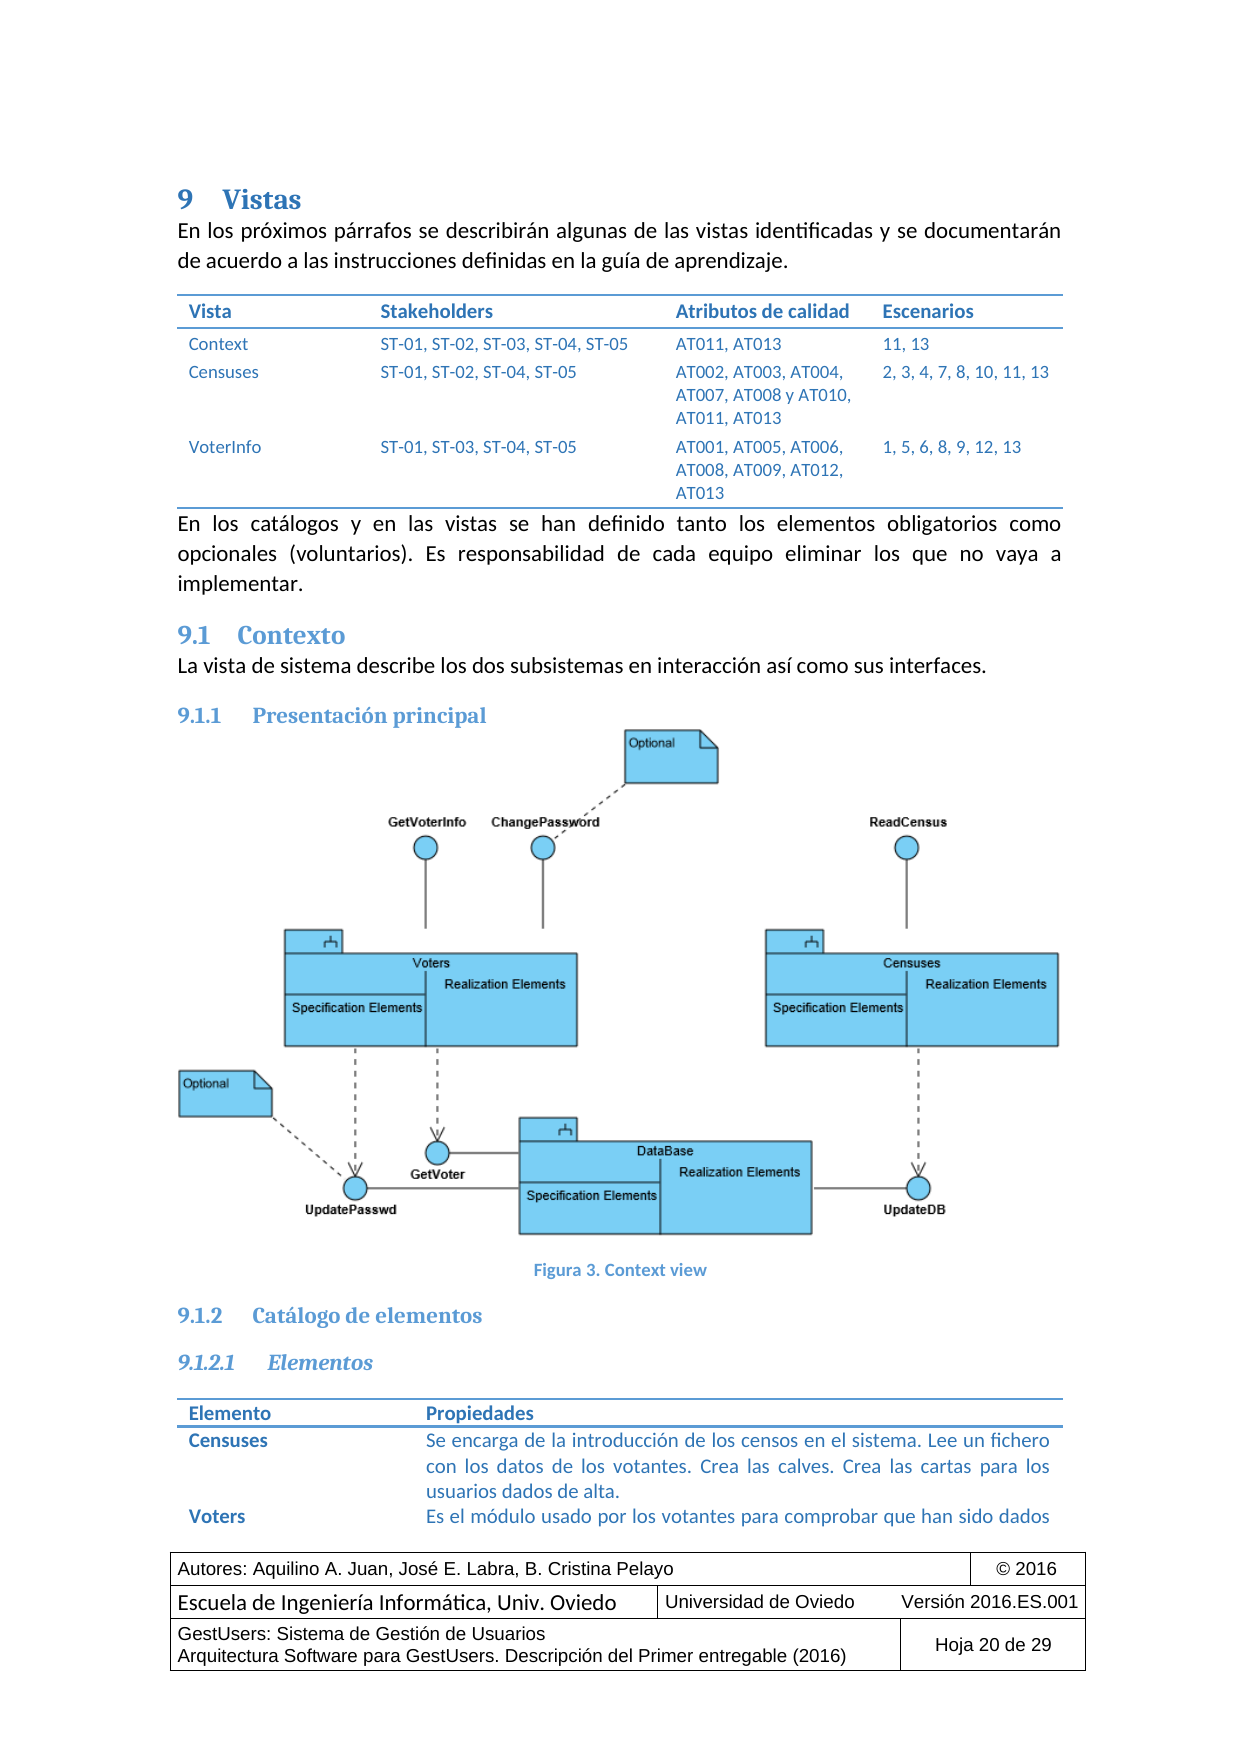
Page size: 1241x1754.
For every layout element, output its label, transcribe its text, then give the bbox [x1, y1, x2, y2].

table_header Stakeholders [369, 296, 664, 327]
subtitle Catálogo de elementos [177, 1302, 1063, 1329]
subtitle Presentación principal [177, 703, 1063, 728]
table_cell AT002, AT003, AT004, AT007, AT008 y AT010, AT011, AT013 [664, 358, 871, 432]
text En los catálogos y en las vistas se han definido tanto los elementos obligatorios como opcionales (voluntarios). Es responsabilidad de cada equipo eliminar los que no vaya a implementar. [177, 509, 1063, 597]
picture [177, 728, 1063, 1240]
table_cell 1, 5, 6, 8, 9, 12, 13 [871, 432, 1063, 507]
text En los próximos párrafos se describirán algunas de las vistas identificadas y se documentarán de acuerdo a las instrucciones definidas en la guía de aprendizaje. [177, 216, 1063, 275]
subtitle Vistas [177, 183, 1063, 216]
table_header Propiedades [415, 1400, 1063, 1425]
table_cell AT011, AT013 [664, 329, 871, 358]
text Figura 3. Context view [177, 1259, 1063, 1282]
table_header Vista [177, 296, 369, 327]
table_cell 11, 13 [871, 329, 1063, 358]
subtitle Contexto [177, 620, 1063, 652]
subtitle Elementos [177, 1349, 1063, 1376]
table_cell Voters [177, 1504, 414, 1529]
table_cell ST-01, ST-02, ST-03, ST-04, ST-05 [369, 329, 664, 358]
table_header Escenarios [871, 296, 1063, 327]
table_header Elemento [177, 1400, 414, 1425]
table_cell ST-01, ST-02, ST-04, ST-05 [369, 358, 664, 432]
table_cell Censuses [177, 358, 369, 432]
table_header Atributos de calidad [664, 296, 871, 327]
table_cell Censuses [177, 1428, 414, 1504]
table_cell VoterInfo [177, 432, 369, 507]
table_cell Se encarga de la introducción de los censos en el sistema. Lee un fichero con los datos de los votantes. Crea las calves. Crea las cartas para los usuarios dados de alta. [415, 1428, 1063, 1504]
table_cell ST-01, ST-03, ST-04, ST-05 [369, 432, 664, 507]
table_cell 2, 3, 4, 7, 8, 10, 11, 13 [871, 358, 1063, 432]
table_cell AT001, AT005, AT006, AT008, AT009, AT012, AT013 [664, 432, 871, 507]
text La vista de sistema describe los dos subsistemas en interacción así como sus interfaces. [177, 652, 1063, 679]
table_cell Context [177, 329, 369, 358]
table_cell Es el módulo usado por los votantes para comprobar que han sido dados de alta y opcionalmente para hace el cambio de clave. [415, 1504, 1063, 1529]
